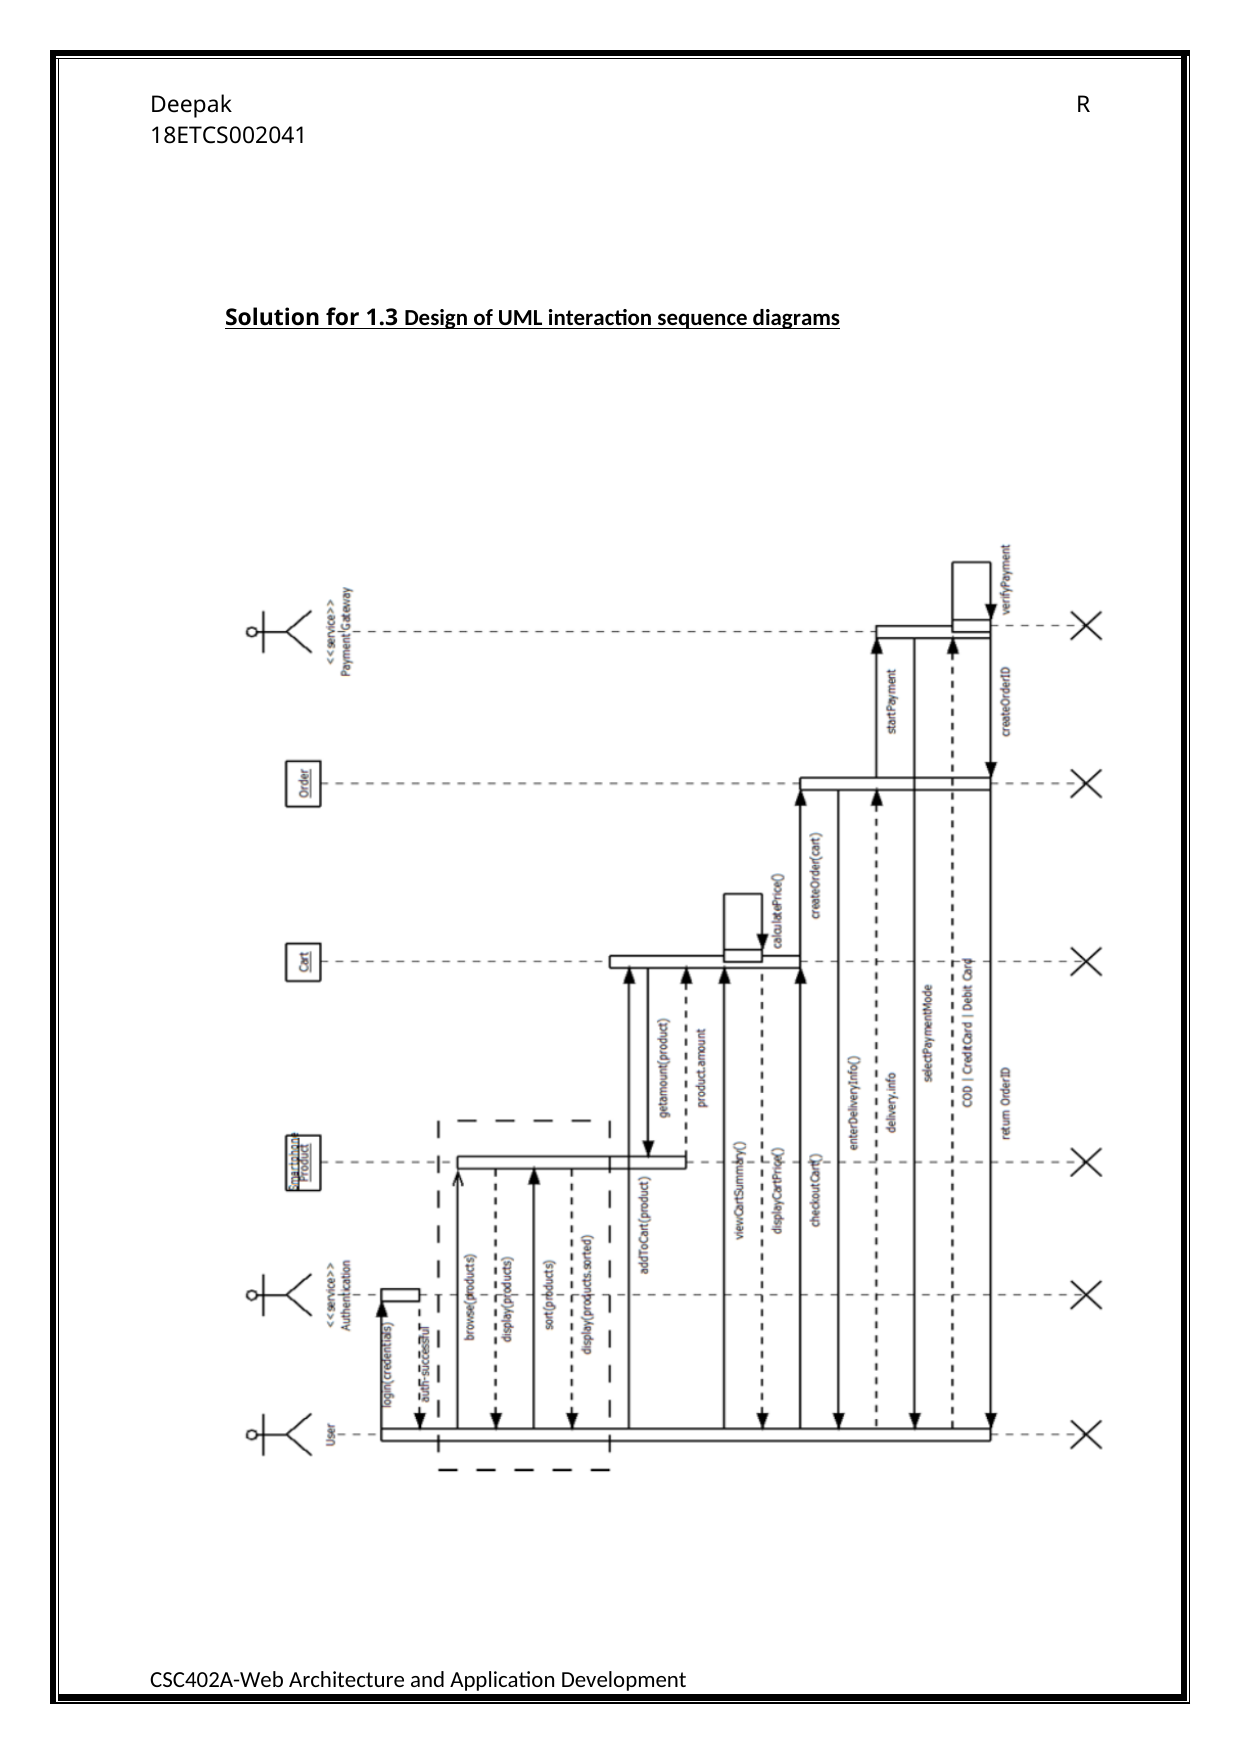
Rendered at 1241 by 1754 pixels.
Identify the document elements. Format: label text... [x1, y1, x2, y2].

picture [227, 356, 1129, 1509]
text Solution for 1.3 Design of UML interaction sequence diagrams [150, 301, 1090, 332]
